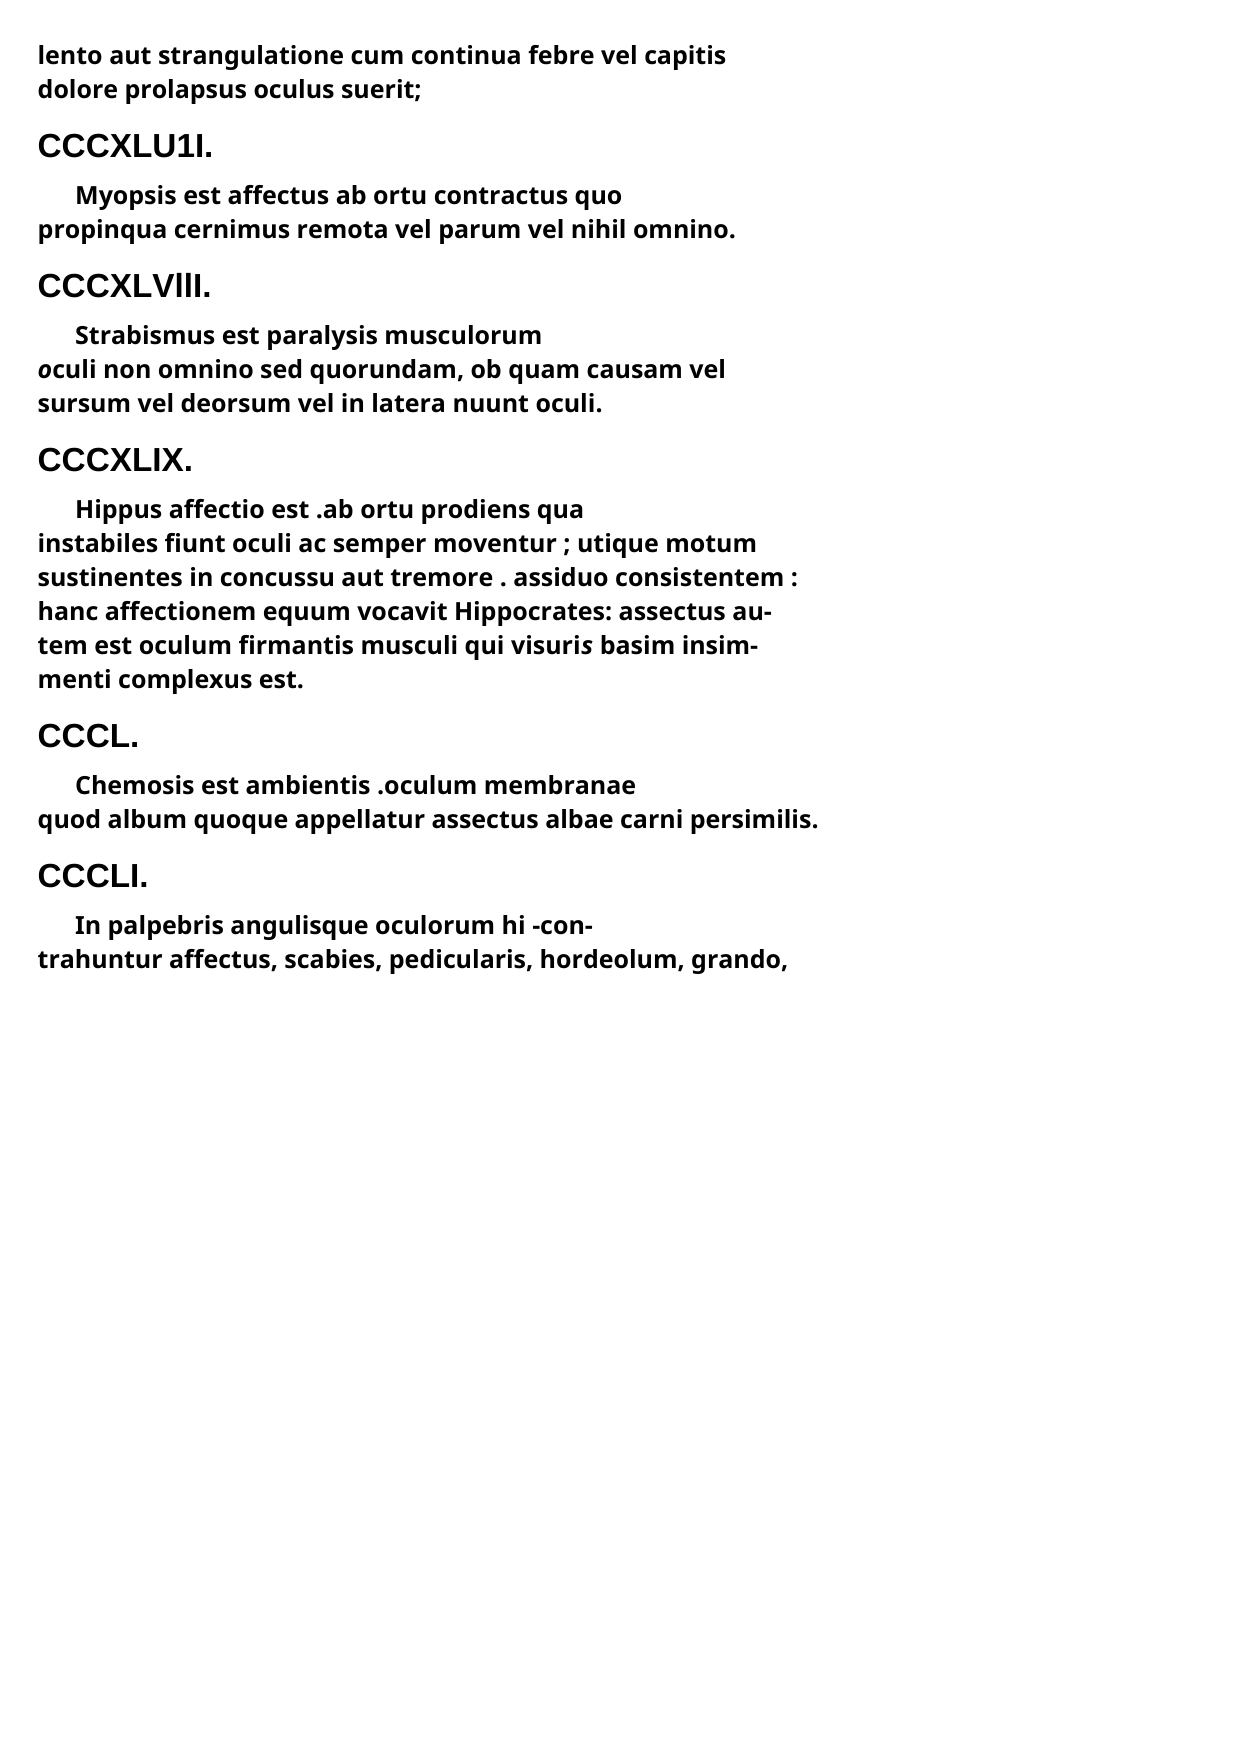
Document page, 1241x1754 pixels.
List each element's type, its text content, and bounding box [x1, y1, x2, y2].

subtitle CCCXLIX. [37, 440, 1203, 479]
subtitle CCCLI. [37, 856, 1203, 895]
text In palpebris angulisque oculorum hi -con- trahuntur affectus, scabies, pedicularis, hordeolum, grando, [37, 907, 1203, 975]
text Strabismus est paralysis musculorum oculi non omnino sed quorundam, ob quam causam vel sursum vel deorsum vel in latera nuunt oculi. [37, 317, 1203, 419]
text Hippus affectio est .ab ortu prodiens qua instabiles fiunt oculi ac semper moventur ; utique motum sustinentes in concussu aut tremore . assiduo consistentem : hanc affectionem equum vocavit Hippocrates: assectus au- tem est oculum firmantis musculi qui visuris basim insim- menti complexus est. [37, 491, 1203, 696]
text Myopsis est affectus ab ortu contractus quo propinqua cernimus remota vel parum vel nihil omnino. [37, 177, 1203, 246]
text Chemosis est ambientis .oculum membranae quod album quoque appellatur assectus albae carni persimilis. [37, 767, 1203, 836]
subtitle CCCXLU1I. [37, 126, 1203, 165]
subtitle CCCL. [37, 716, 1203, 755]
subtitle CCCXLVllI. [37, 266, 1203, 305]
text lento aut strangulatione cum continua febre vel capitis dolore prolapsus oculus suerit; [37, 37, 1203, 106]
